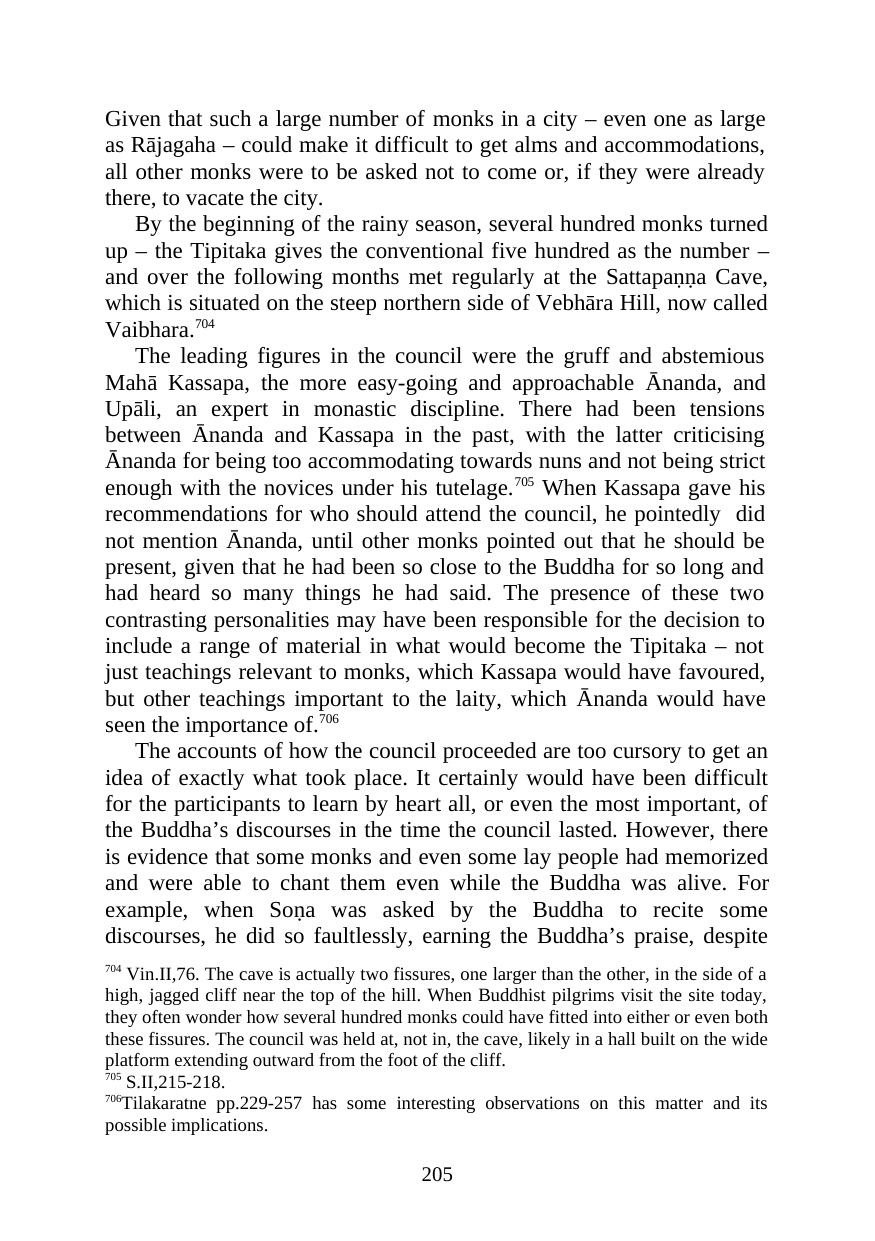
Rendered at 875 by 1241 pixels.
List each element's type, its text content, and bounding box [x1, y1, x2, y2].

text By the beginning of the rainy season, several hundred monks turned up – the Tipitaka gives the conventional five hundred as the number – and over the following months met regularly at the Sattapaṇṇa Cave, which is situated on the steep northern side of Vebhāra Hill, now called Vaibhara. [105, 210, 769, 342]
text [105, 737, 769, 948]
text The leading figures in the council were the gruff and abstemious Mahā Kassapa, the more easy-going and approachable Ānanda, and Upāli, an expert in monastic discipline. There had been tensions between Ānanda and Kassapa in the past, with the latter criticising Ānanda for being too accommodating towards nuns and not being strict enough with the novices under his tutelage. When Kassapa gave his recommendations for who should attend the council, he pointedly did not mention Ānanda, until other monks pointed out that he should be present, given that he had been so close to the Buddha for so long and had heard so many things he had said. The presence of these two contrasting personalities may have been responsible for the decision to include a range of material in what would become the Tipitaka – not just teachings relevant to monks, which Kassapa would have favoured, but other teachings important to the laity, which Ānanda would have seen the importance of. [105, 342, 766, 737]
